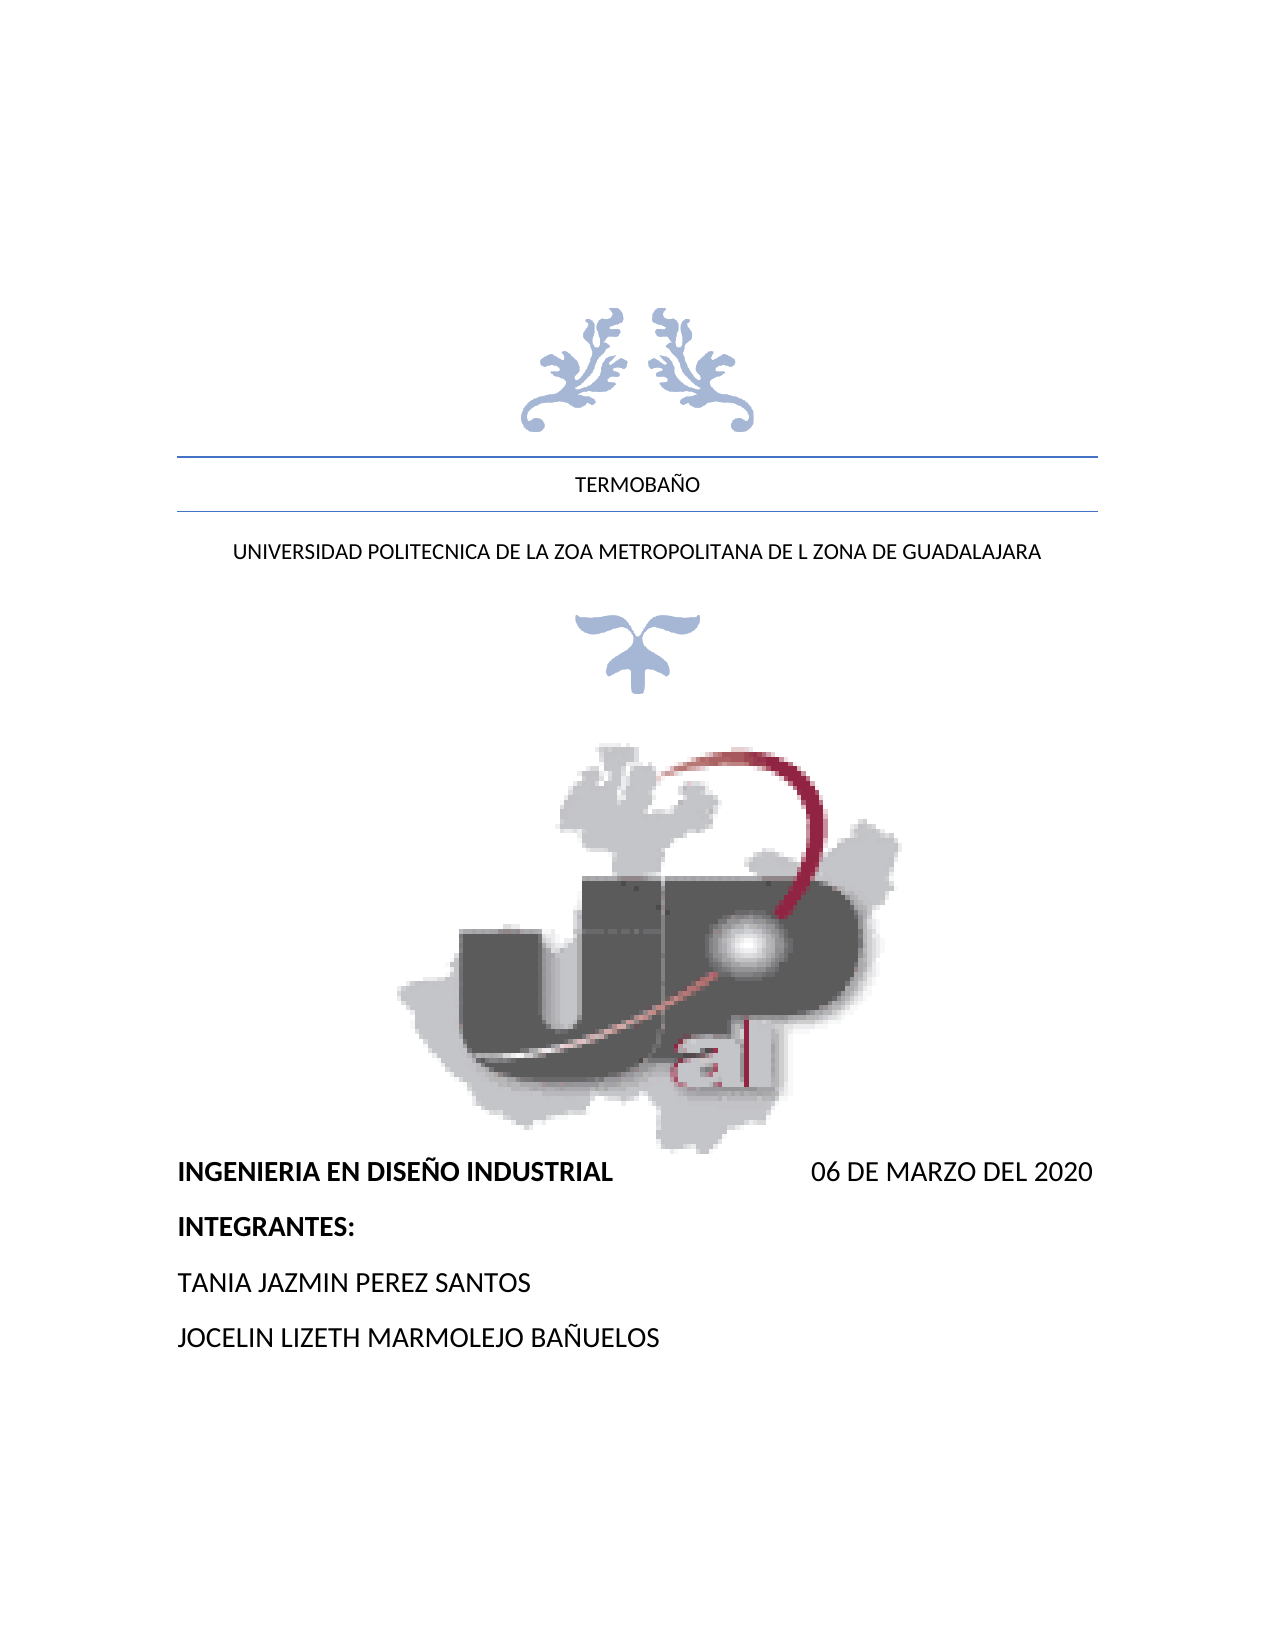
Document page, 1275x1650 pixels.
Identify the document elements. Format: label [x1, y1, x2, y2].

picture [358, 743, 917, 1154]
